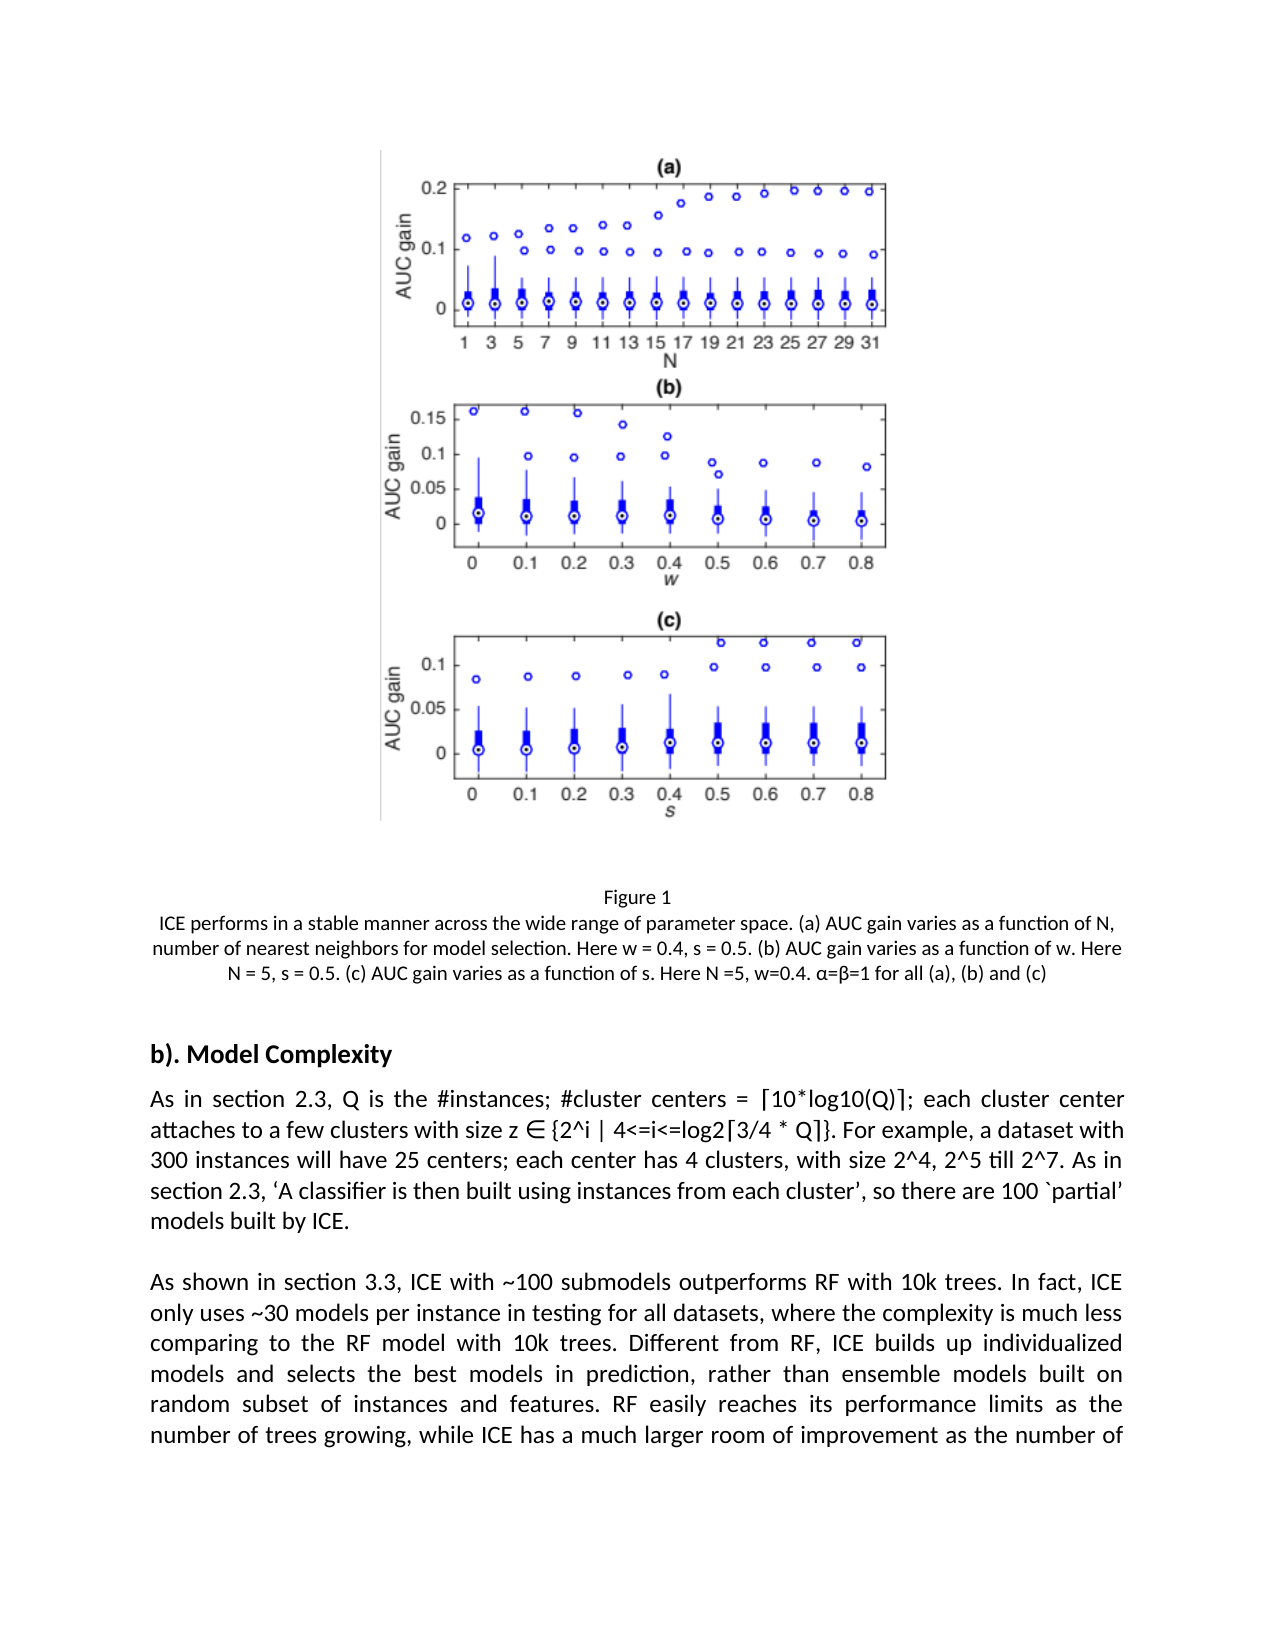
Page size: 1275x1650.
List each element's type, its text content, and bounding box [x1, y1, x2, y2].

text ICE performs in a stable manner across the wide range of parameter space. (a) AUC gain varies as a function of N, number of nearest neighbors for model selection. Here w = 0.4, s = 0.5. (b) AUC gain varies as a function of w. Here N = 5, s = 0.5. (c) AUC gain varies as a function of s. Here N =5, w=0.4. α=β=1 for all (a), (b) and (c) [150, 910, 1125, 986]
text b). Model Complexity [150, 1037, 1125, 1070]
text As in section 2.3, Q is the #instances; #cluster centers = ⌈10*log10(Q)⌉; each cluster center attaches to a few clusters with size z ∈ {2^i | 4<=i<=log2⌈3/4 * Q⌉}. For example, a dataset with 300 instances will have 25 centers; each center has 4 clusters, with size 2^4, 2^5 till 2^7. As in section 2.3, ‘A classifier is then built using instances from each cluster’, so there are 100 `partial’ models built by ICE. [150, 1082, 1125, 1236]
text Figure 1 [150, 884, 1125, 910]
